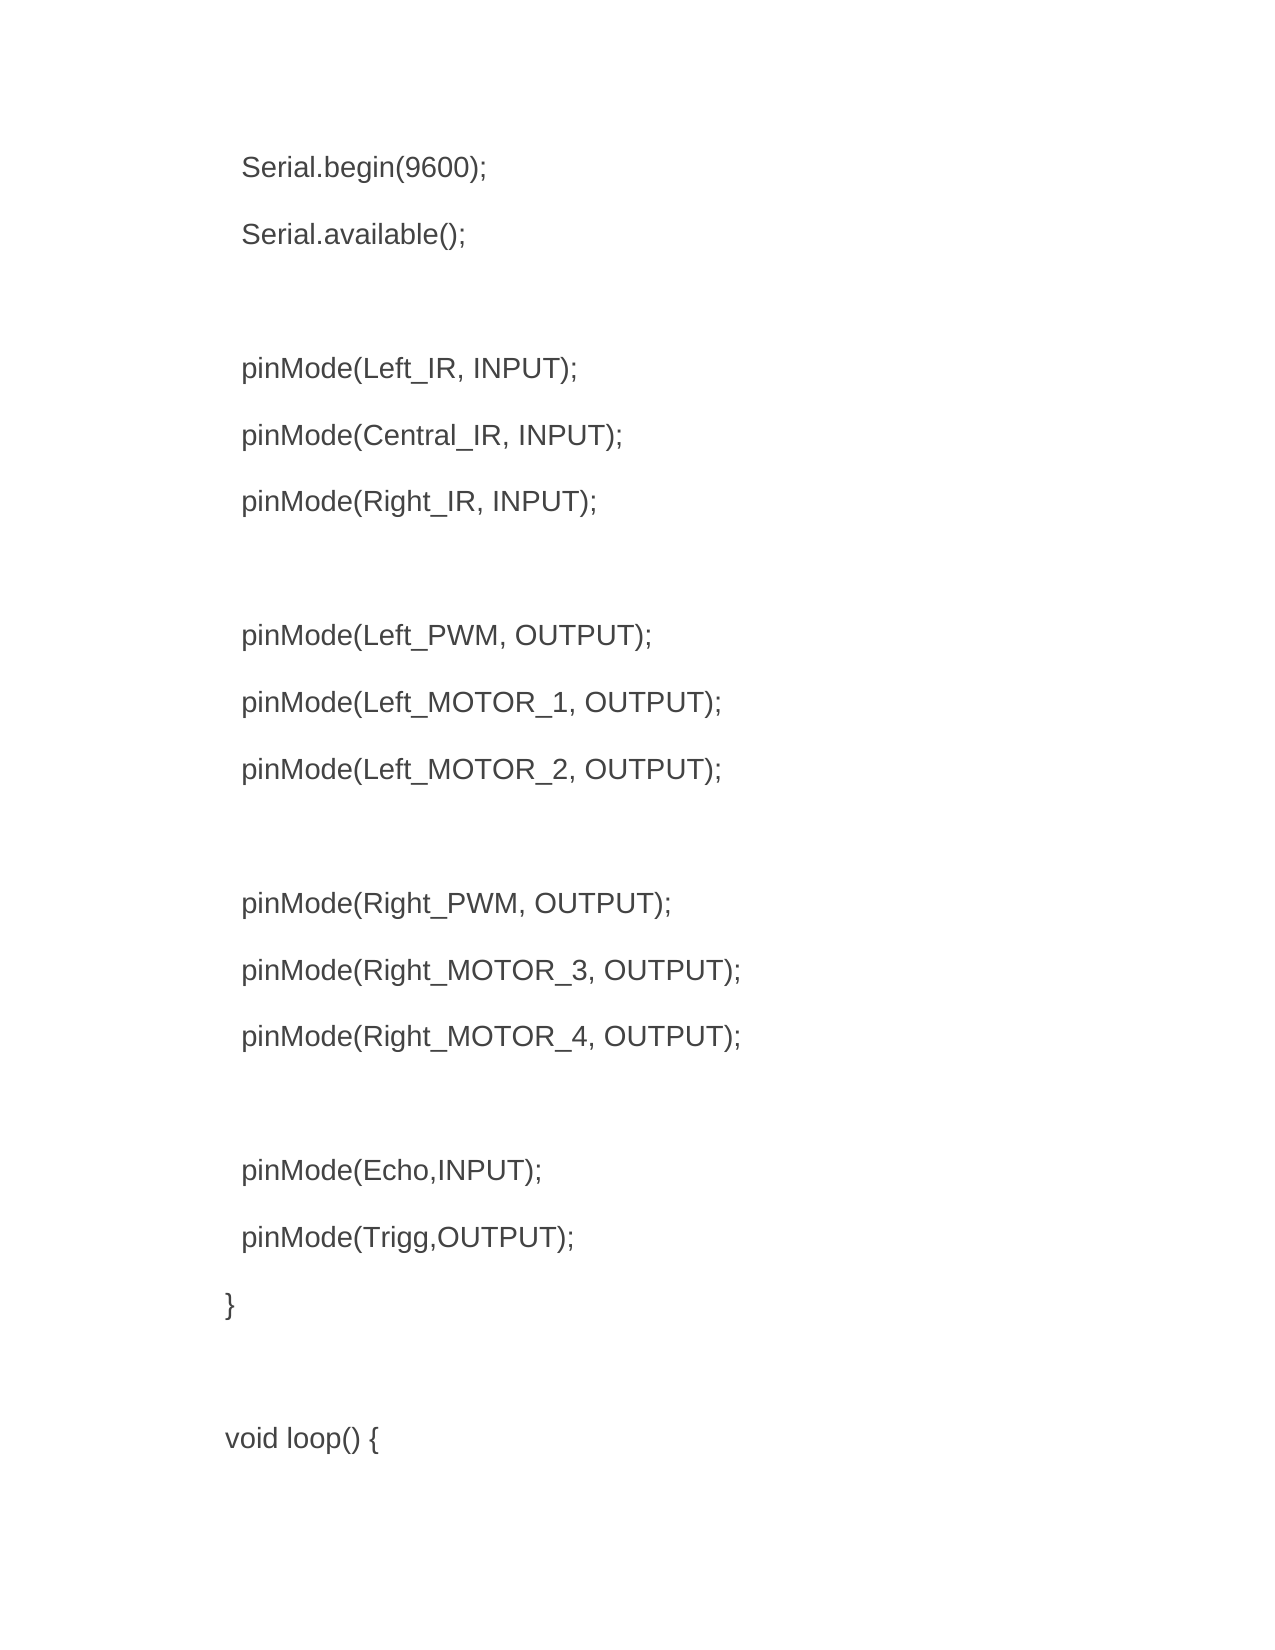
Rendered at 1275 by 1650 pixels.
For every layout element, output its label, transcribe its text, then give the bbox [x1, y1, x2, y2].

subtitle pinMode(Left_MOTOR_2, OUTPUT); [225, 752, 1125, 785]
subtitle pinMode(Echo,INPUT); [225, 1153, 1125, 1187]
subtitle pinMode(Right_PWM, OUTPUT); [225, 886, 1125, 919]
subtitle pinMode(Right_MOTOR_3, OUTPUT); [225, 952, 1125, 986]
subtitle pinMode(Left_MOTOR_1, OUTPUT); [225, 685, 1125, 718]
subtitle Serial.begin(9600); [225, 150, 1125, 183]
subtitle void loop() { [225, 1421, 1125, 1454]
subtitle pinMode(Right_MOTOR_4, OUTPUT); [225, 1019, 1125, 1053]
subtitle pinMode(Trigg,OUTPUT); [225, 1220, 1125, 1253]
subtitle } [225, 1287, 1125, 1320]
subtitle Serial.available(); [225, 217, 1125, 250]
subtitle pinMode(Left_IR, INPUT); [225, 351, 1125, 384]
subtitle pinMode(Left_PWM, OUTPUT); [225, 618, 1125, 652]
subtitle pinMode(Central_IR, INPUT); [225, 417, 1125, 451]
subtitle pinMode(Right_IR, INPUT); [225, 484, 1125, 518]
